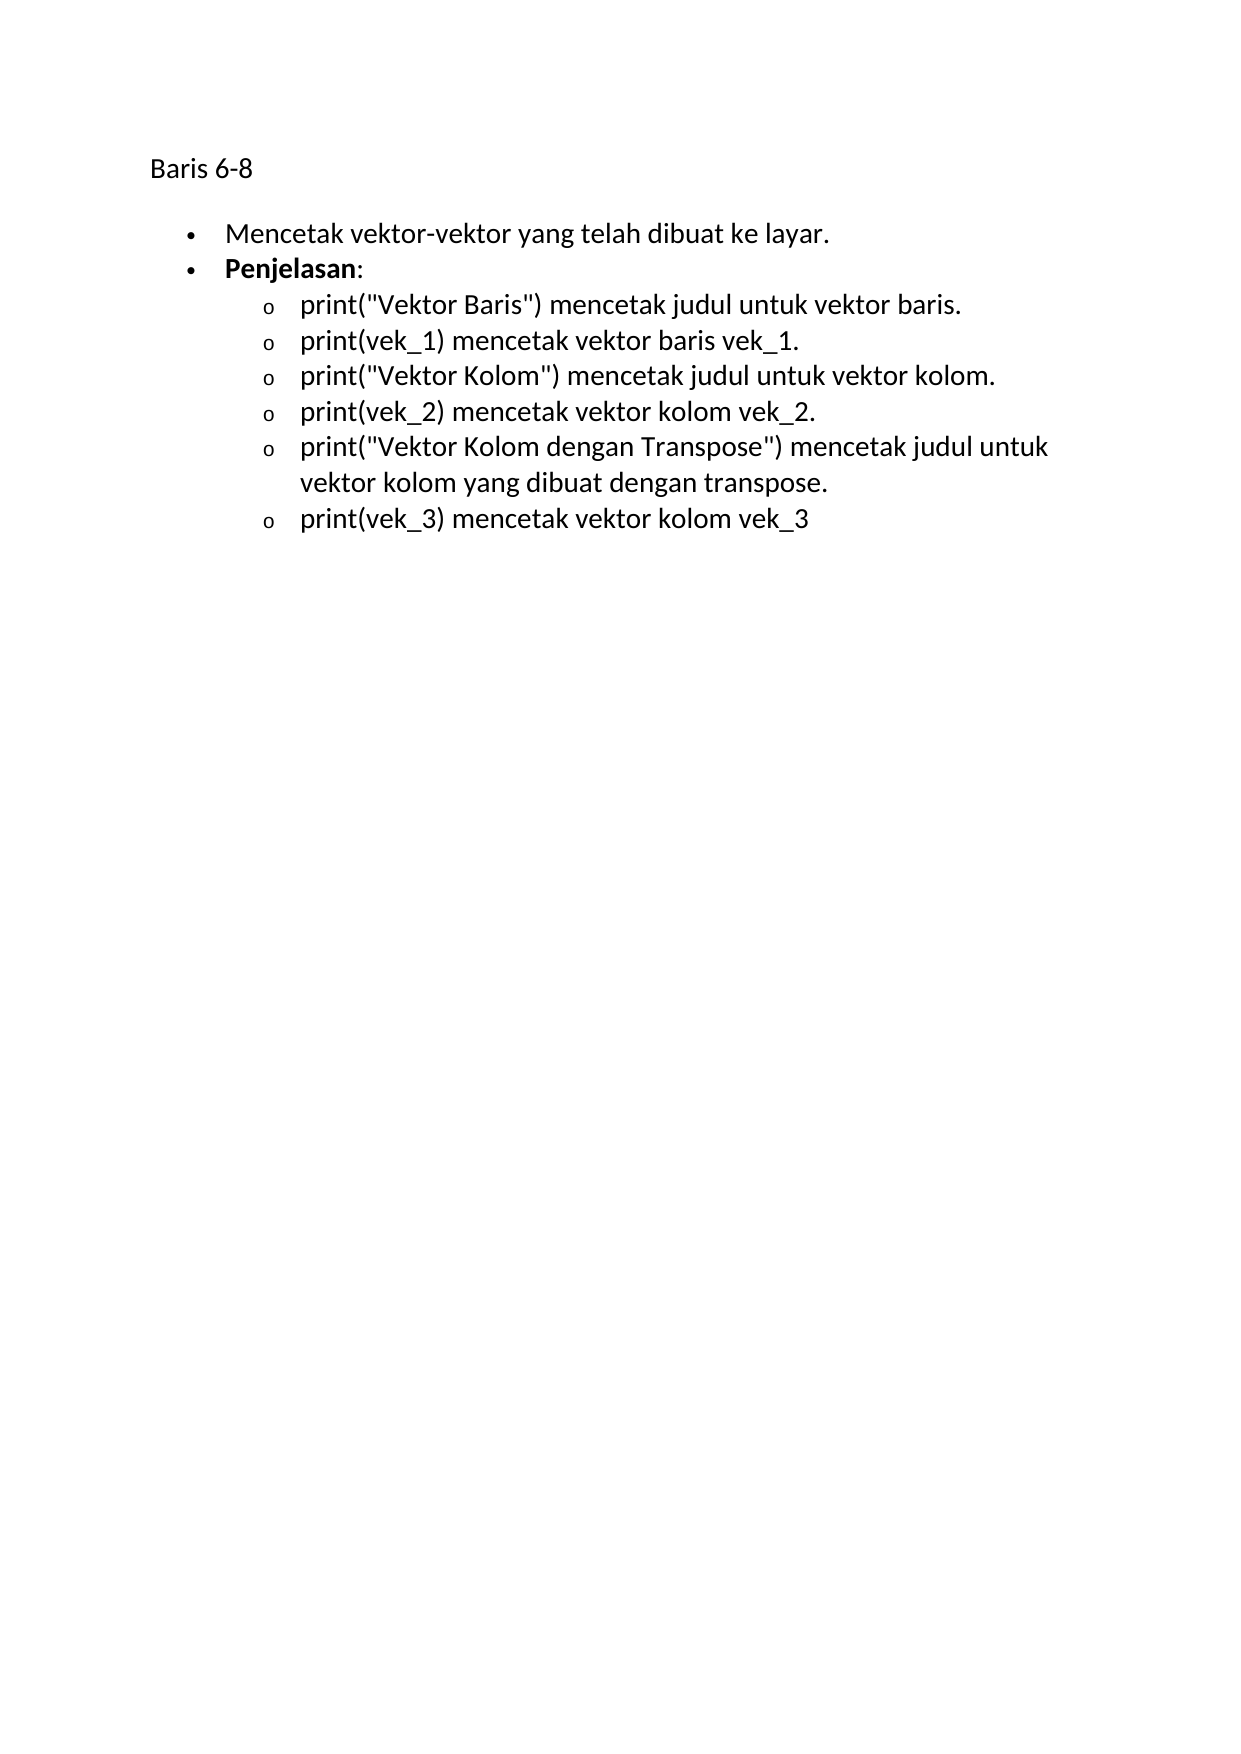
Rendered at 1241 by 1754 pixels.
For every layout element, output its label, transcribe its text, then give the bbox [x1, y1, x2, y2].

list print("Vektor Kolom dengan Transpose") mencetak judul untuk vektor kolom yang dibuat dengan transpose. [262, 428, 1090, 500]
list print(vek_2) mencetak vektor kolom vek_2. [262, 393, 1090, 428]
list print(vek_1) mencetak vektor baris vek_1. [262, 322, 1090, 357]
list Penjelasan: [187, 250, 1090, 286]
list print("Vektor Baris") mencetak judul untuk vektor baris. [262, 286, 1090, 322]
list print(vek_3) mencetak vektor kolom vek_3 [262, 500, 1090, 535]
list Mencetak vektor-vektor yang telah dibuat ke layar. [187, 215, 1090, 250]
text Baris 6-8 [150, 150, 1090, 186]
list print("Vektor Kolom") mencetak judul untuk vektor kolom. [262, 357, 1090, 393]
